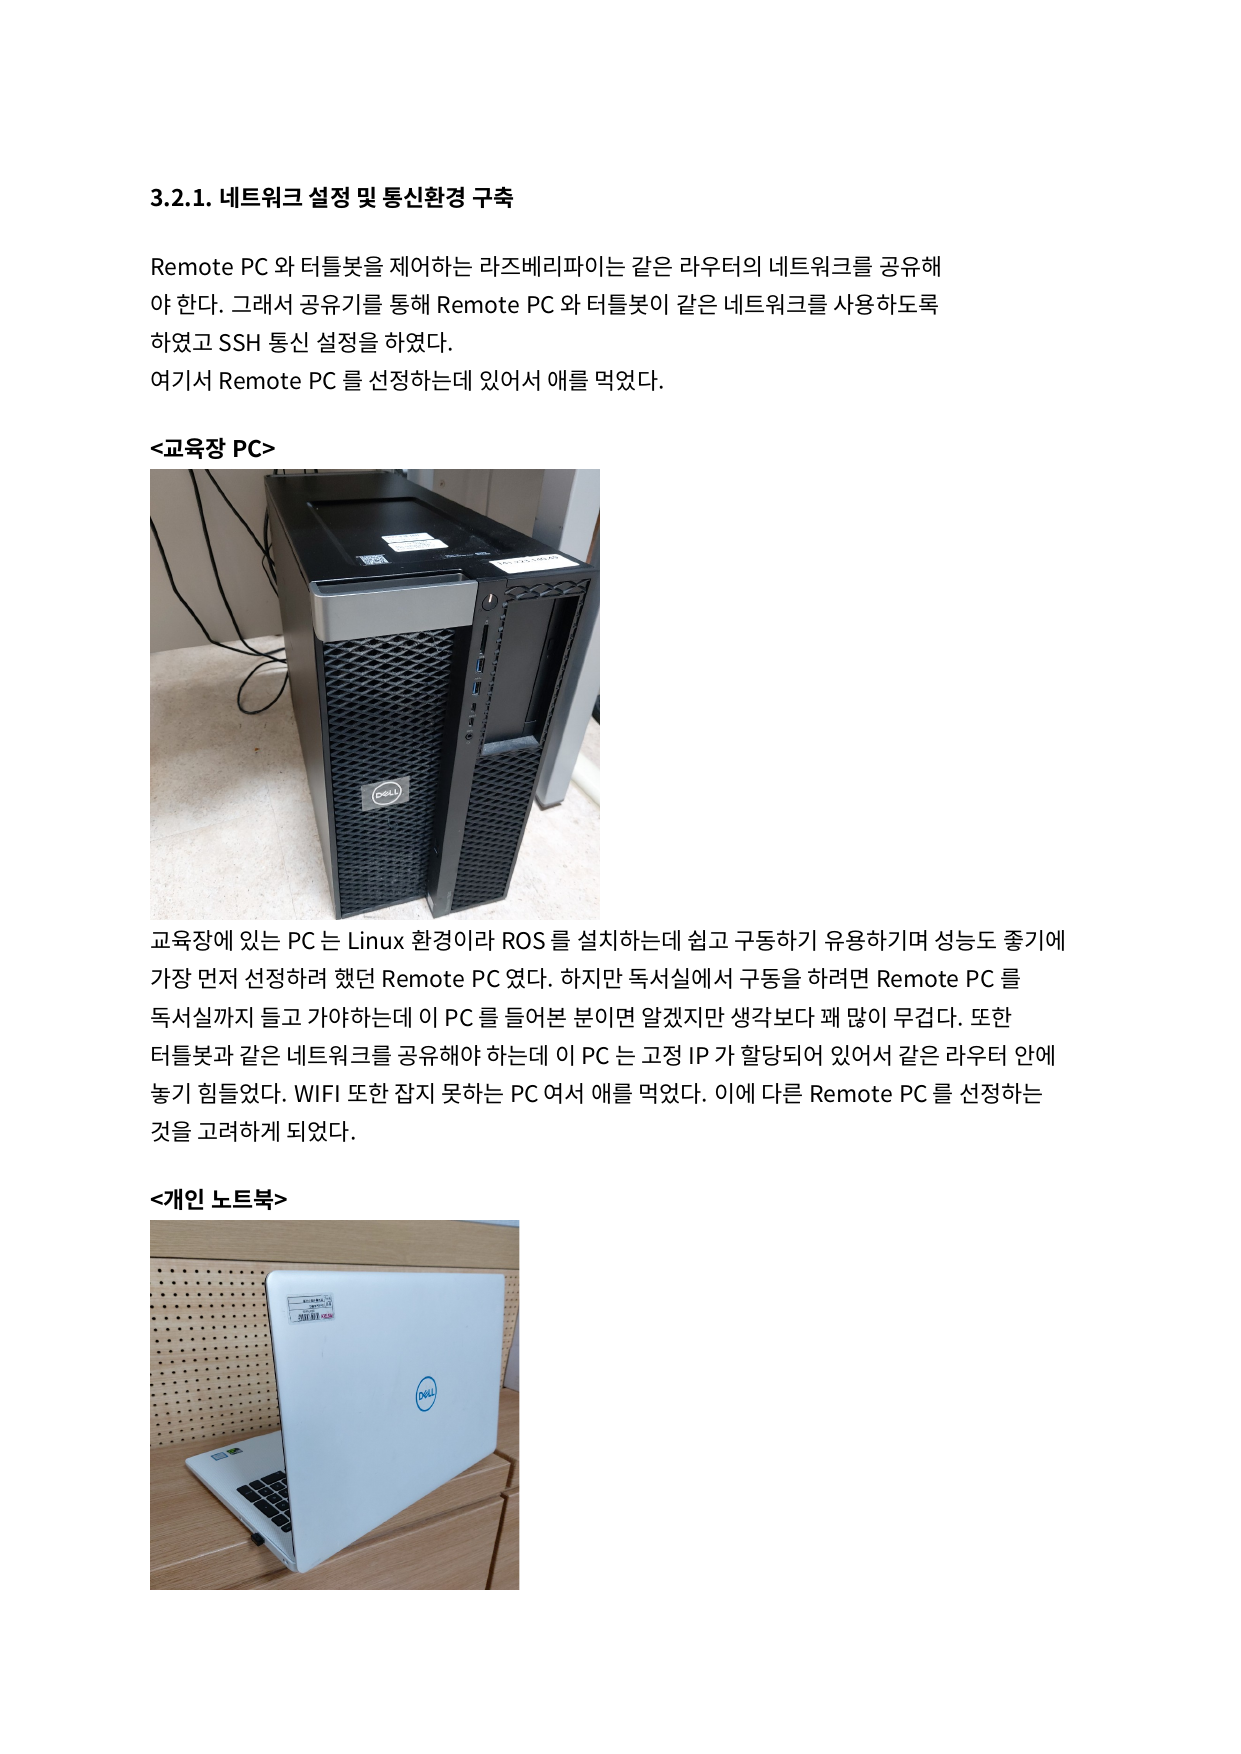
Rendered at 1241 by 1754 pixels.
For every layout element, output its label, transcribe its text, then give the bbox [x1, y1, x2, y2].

text 야 한다. 그래서 공유기를 통해 Remote PC와 터틀봇이 같은 네트워크를 사용하도록 [150, 287, 1090, 320]
text 하였고 SSH 통신 설정을 하였다. [150, 325, 1090, 358]
picture [150, 469, 600, 920]
text 3.2.1. 네트워크 설정 및 통신환경 구축 [150, 180, 1090, 213]
text Remote PC와 터틀봇을 제어하는 라즈베리파이는 같은 라우터의 네트워크를 공유해 [150, 248, 1090, 282]
text 교육장에 있는 PC는 Linux 환경이라 ROS를 설치하는데 쉽고 구동하기 유용하기며 성능도 좋기에 가장 먼저 선정하려 했던 Remote PC였다. 하지만 독서실에서 구동을 하려면 Remote PC를 독서실까지 들고 가야하는데 이 PC를 들어본 분이면 알겠지만 생각보다 꽤 많이 무겁다. 또한 터틀봇과 같은 네트워크를 공유해야 하는데 이 PC는 고정 IP가 할당되어 있어서 같은 라우터 안에 놓기 힘들었다. WIFI 또한 잡지 못하는 PC여서 애를 먹었다. 이에 다른 Remote PC를 선정하는 것을 고려하게 되었다. [150, 923, 1090, 1147]
text <교육장 PC> [150, 431, 1090, 464]
text <개인 노트북> [150, 1182, 1090, 1215]
picture [150, 1220, 520, 1590]
text 여기서 Remote PC를 선정하는데 있어서 애를 먹었다. [150, 363, 1090, 396]
